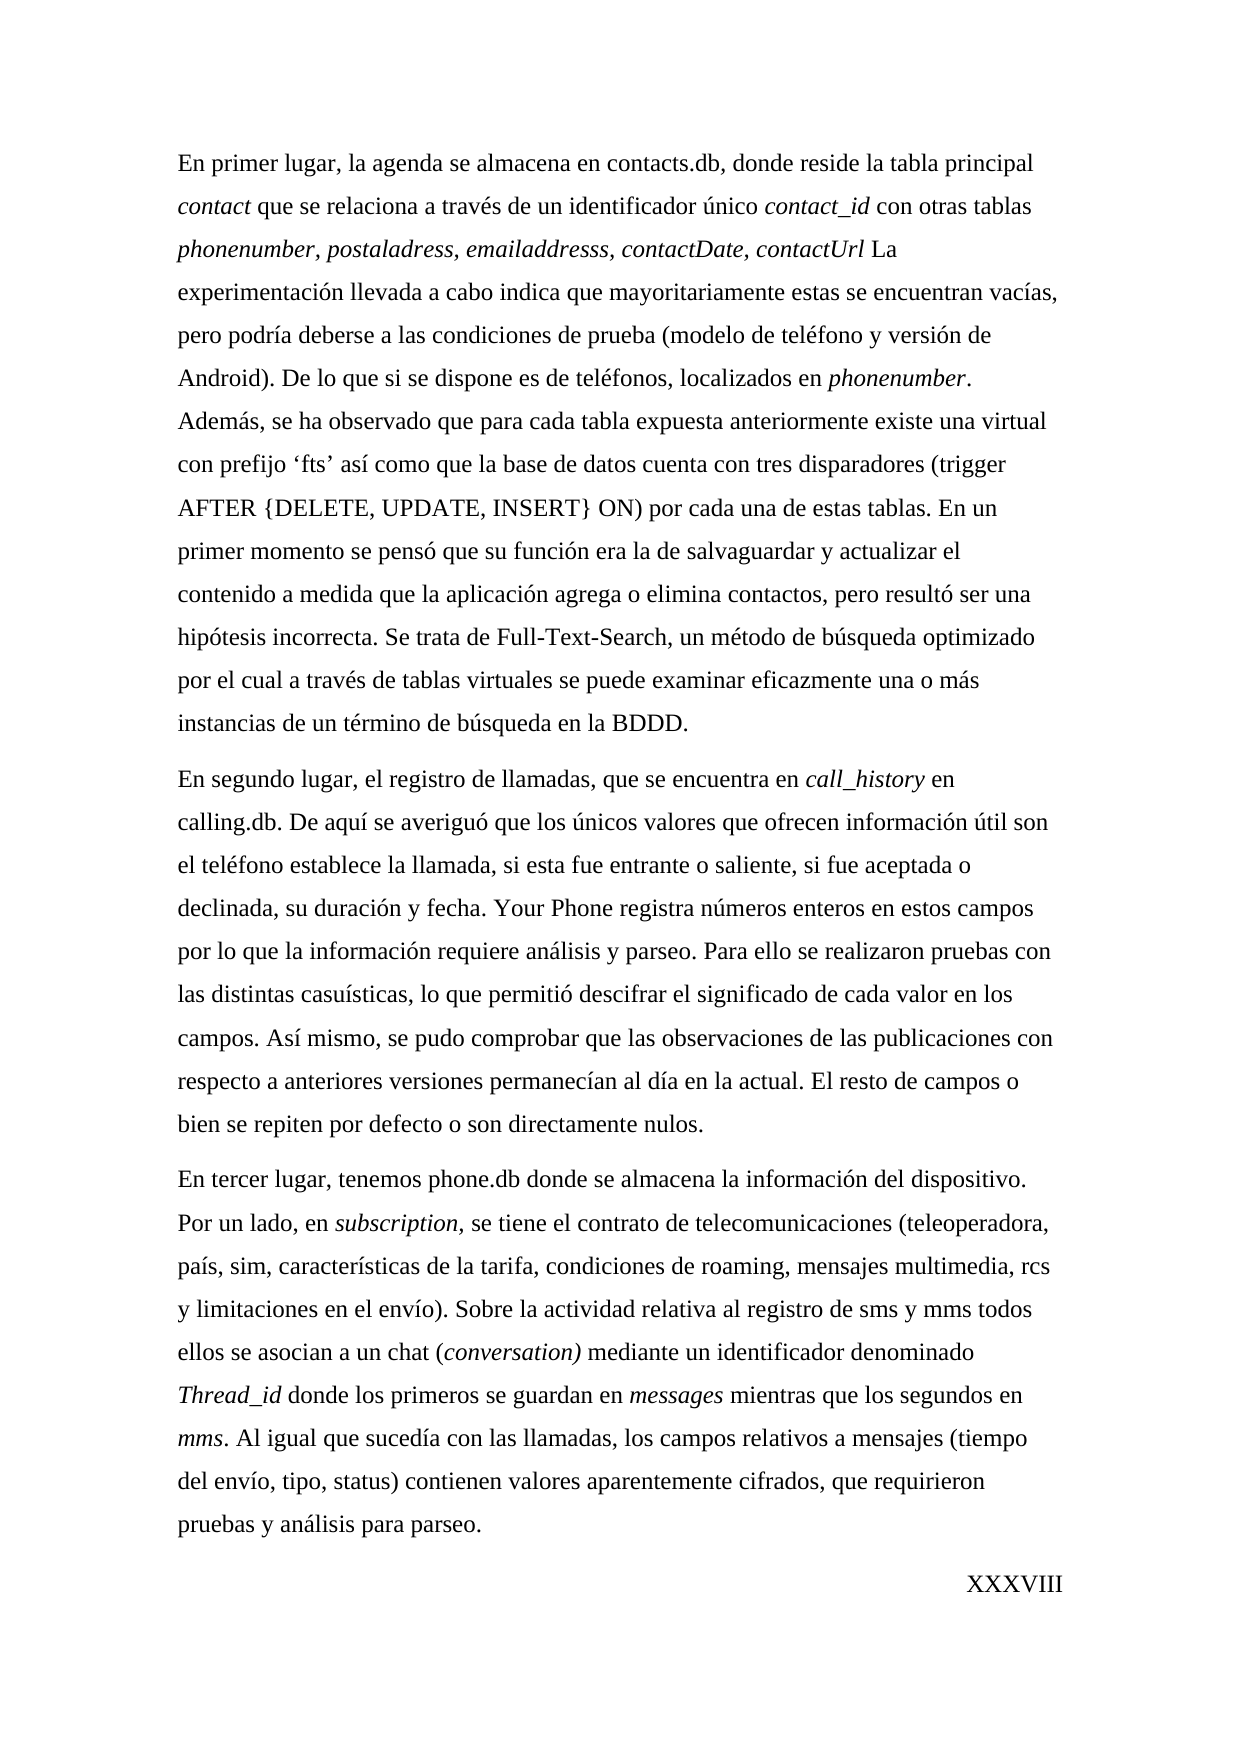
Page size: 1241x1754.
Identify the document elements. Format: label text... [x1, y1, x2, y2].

text En segundo lugar, el registro de llamadas, que se encuentra en call_history en calling.db. De aquí se averiguó que los únicos valores que ofrecen información útil son el teléfono establece la llamada, si esta fue entrante o saliente, si fue aceptada o declinada, su duración y fecha. Your Phone registra números enteros en estos campos por lo que la información requiere análisis y parseo. Para ello se realizaron pruebas con las distintas casuísticas, lo que permitió descifrar el significado de cada valor en los campos. Así mismo, se pudo comprobar que las observaciones de las publicaciones con respecto a anteriores versiones permanecían al día en la actual. El resto de campos o bien se repiten por defecto o son directamente nulos. [177, 764, 1063, 1138]
